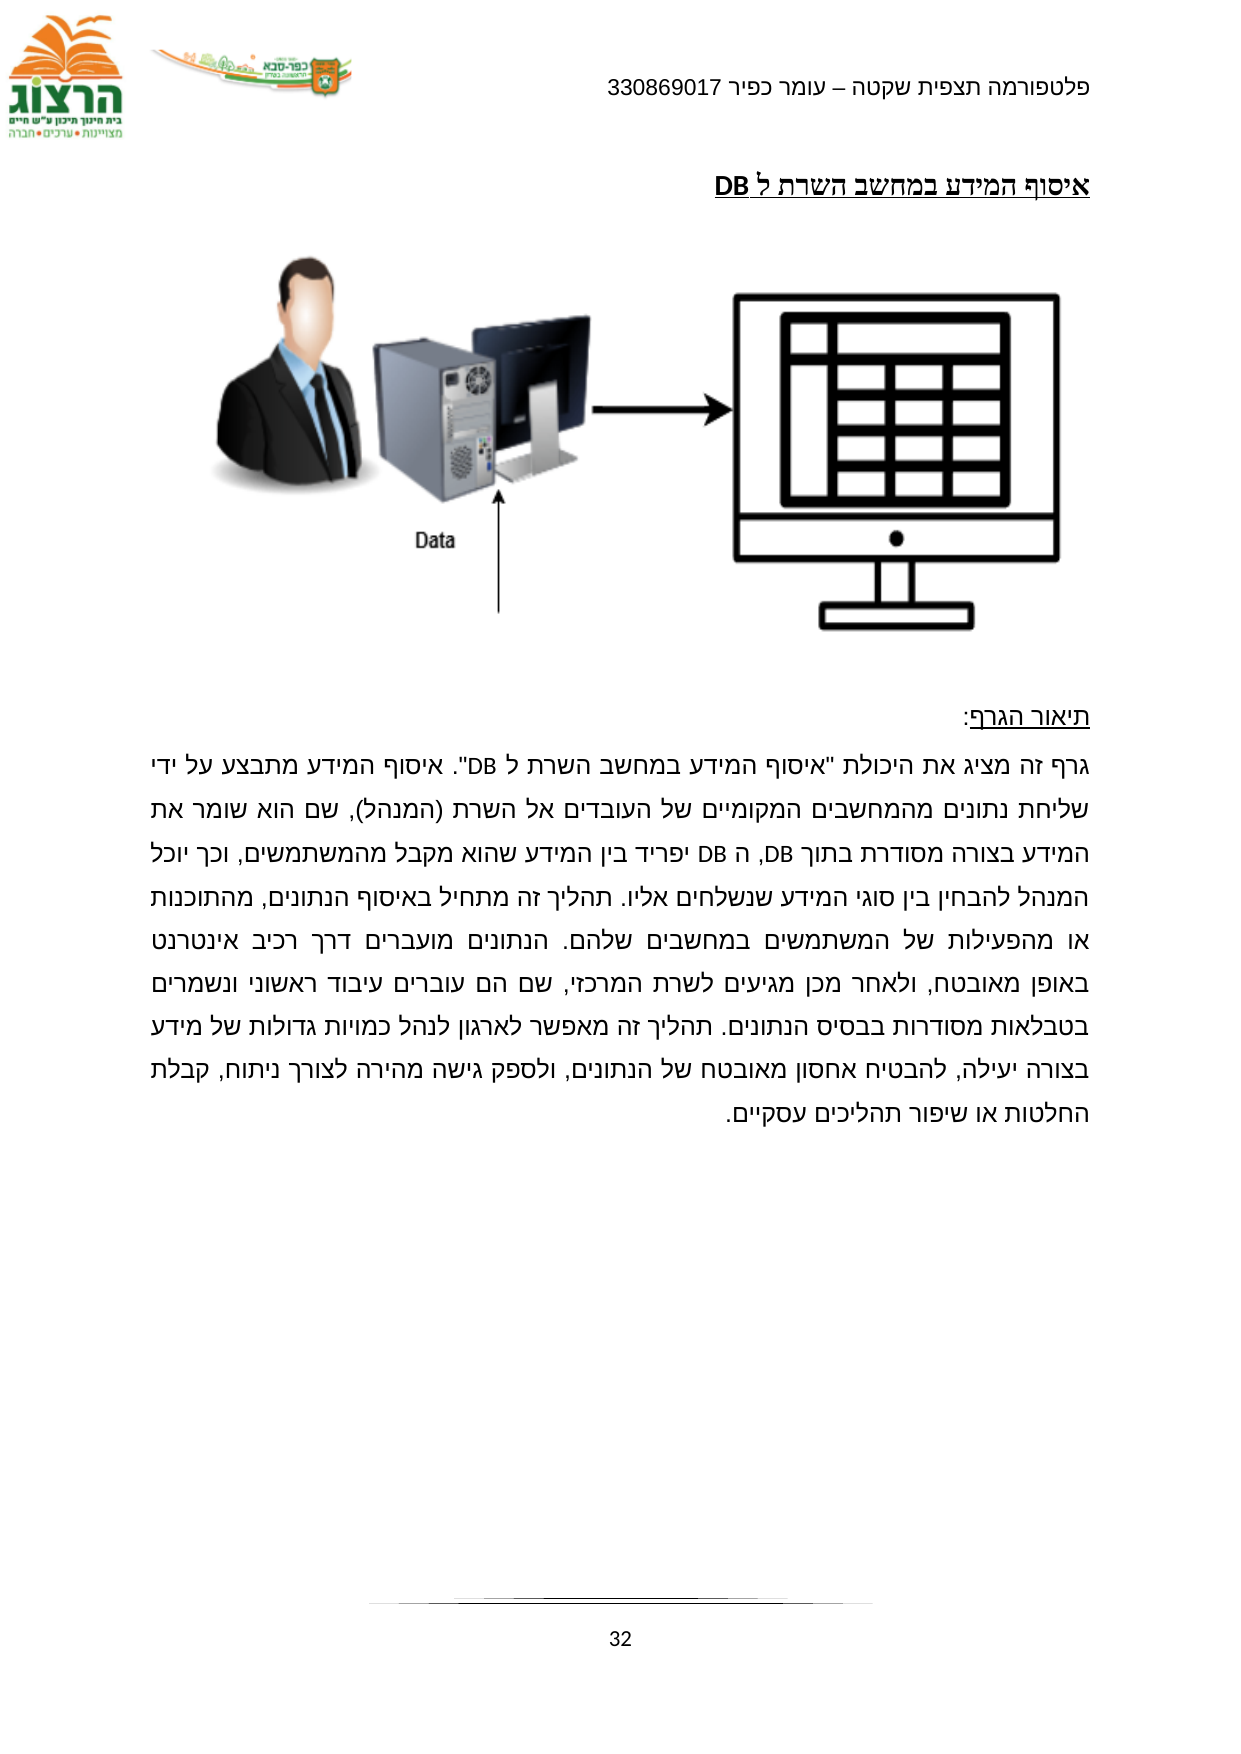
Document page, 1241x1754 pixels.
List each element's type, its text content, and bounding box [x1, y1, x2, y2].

text גרף זה מציג את היכולת "איסוף המידע במחשב השרת ל DB". איסוף המידע מתבצע על ידי שליחת נתונים מהמחשבים המקומיים של העובדים אל השרת (המנהל), שם הוא שומר את המידע בצורה מסודרת בתוך DB, ה DB יפריד בין המידע שהוא מקבל מהמשתמשים, וכך יוכל המנהל להבחין בין סוגי המידע שנשלחים אליו. תהליך זה מתחיל באיסוף הנתונים, מהתוכנות או מהפעילות של המשתמשים במחשבים שלהם. הנתונים מועברים דרך רכיב אינטרנט באופן מאובטח, ולאחר מכן מגיעים לשרת המרכזי, שם הם עוברים עיבוד ראשוני ונשמרים בטבלאות מסודרות בבסיס הנתונים. תהליך זה מאפשר לארגון לנהל כמויות גדולות של מידע בצורה יעילה, להבטיח אחסון מאובטח של הנתונים, ולספק גישה מהירה לצורך ניתוח, קבלת החלטות או שיפור תהליכים עסקיים. [150, 750, 1090, 1127]
subtitle איסוף המידע במחשב השרת ל DB [150, 167, 1090, 202]
text תיאור הגרף: [150, 702, 1090, 731]
picture [157, 213, 1090, 637]
picture [0, 0, 352, 148]
